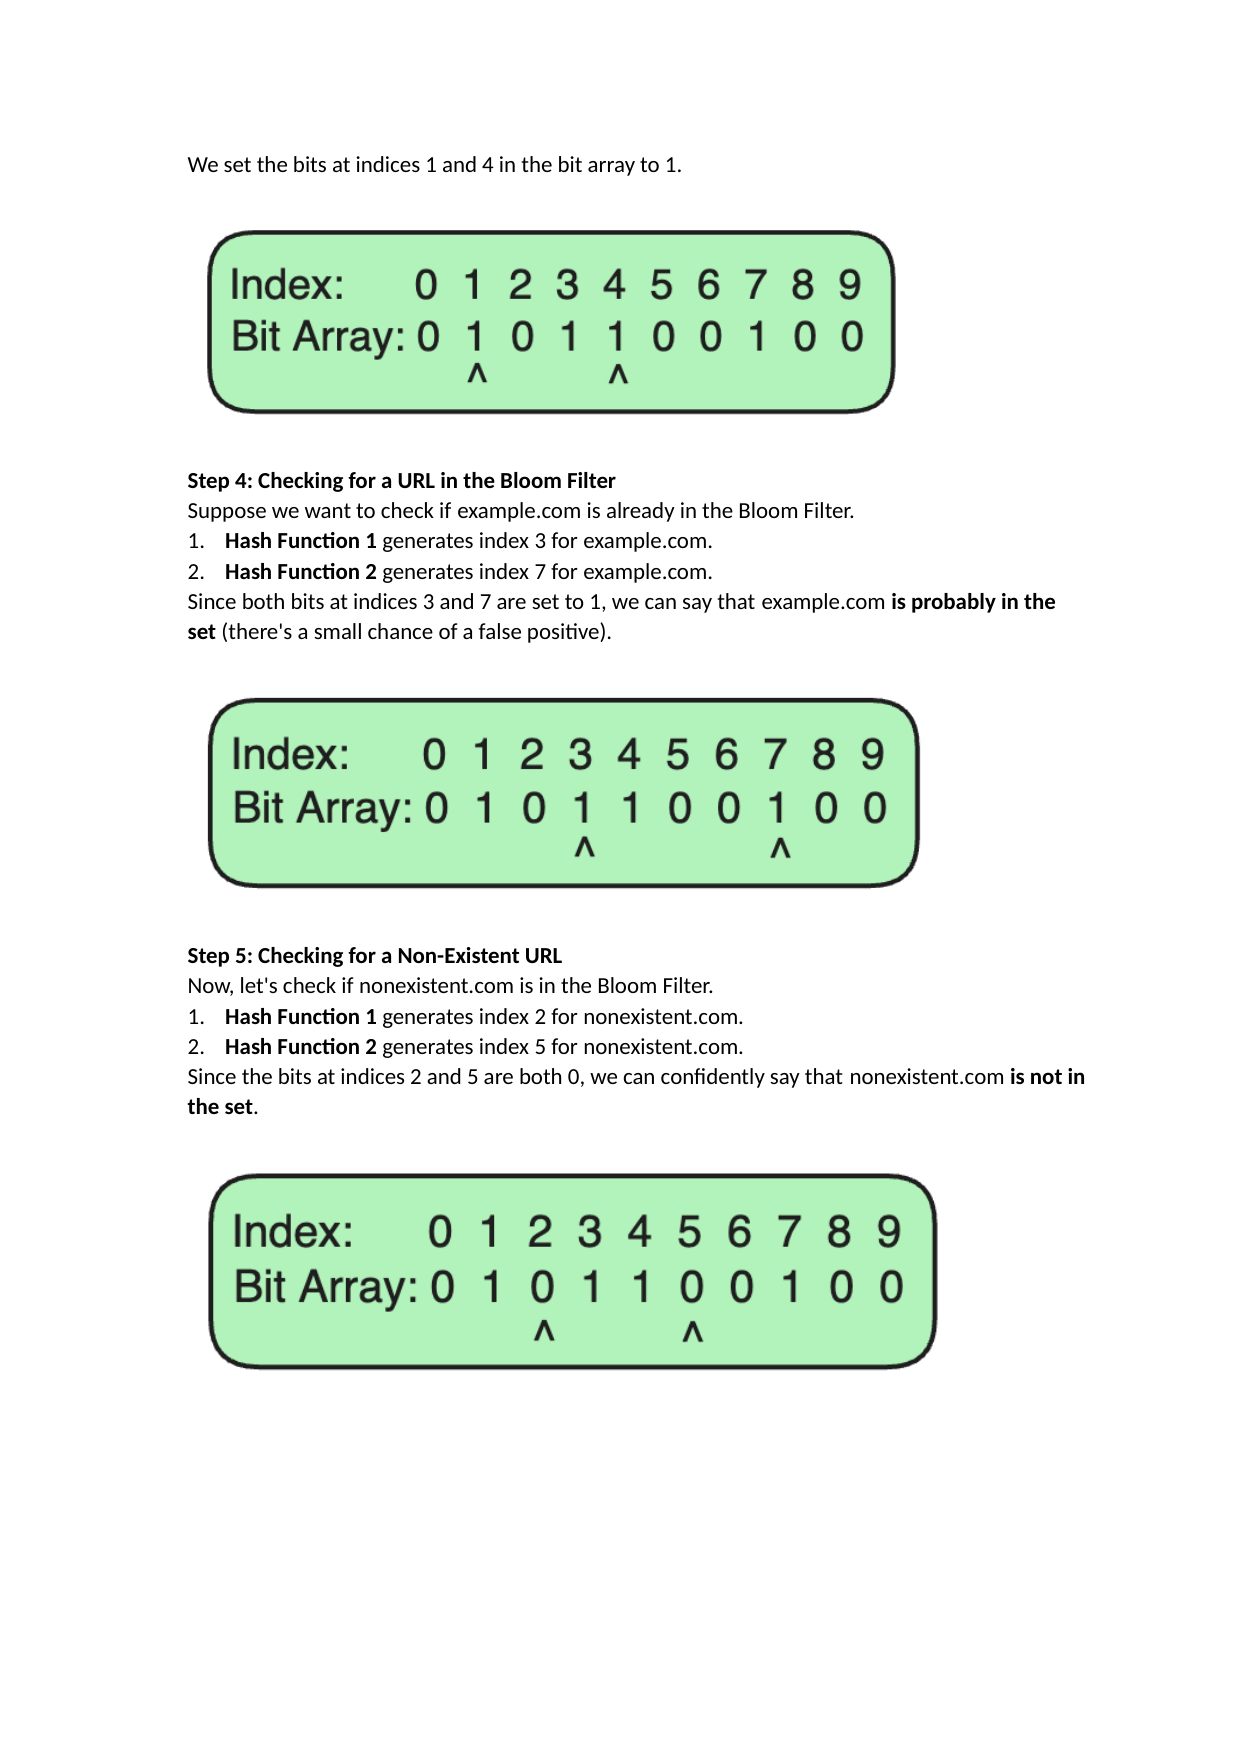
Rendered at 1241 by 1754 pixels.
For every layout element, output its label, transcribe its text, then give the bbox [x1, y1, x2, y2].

list Hash Function 1 generates index 3 for example.com. [187, 527, 1090, 555]
list Since both bits at indices 3 and 7 are set to 1, we can say that example.com is probably in the set (there's a small chance of a false positive). [187, 587, 1090, 645]
list Hash Function 1 generates index 2 for nonexistent.com. [187, 1002, 1090, 1030]
list We set the bits at indices 1 and 4 in the bit array to 1. [187, 150, 1090, 178]
list Step 4: Checking for a URL in the Bloom Filter [187, 466, 1090, 494]
picture [187, 677, 939, 909]
list Hash Function 2 generates index 7 for example.com. [187, 557, 1090, 585]
list Step 5: Checking for a Non-Existent URL [187, 941, 1090, 969]
list Suppose we want to check if example.com is already in the Bloom Filter. [187, 496, 1090, 524]
picture [187, 1152, 958, 1391]
list Hash Function 2 generates index 5 for nonexistent.com. [187, 1032, 1090, 1060]
list Since the bits at indices 2 and 5 are both 0, we can confidently say that nonexistent.com is not in the set. [187, 1062, 1090, 1120]
list Now, let's check if nonexistent.com is in the Bloom Filter. [187, 972, 1090, 999]
picture [187, 210, 914, 434]
